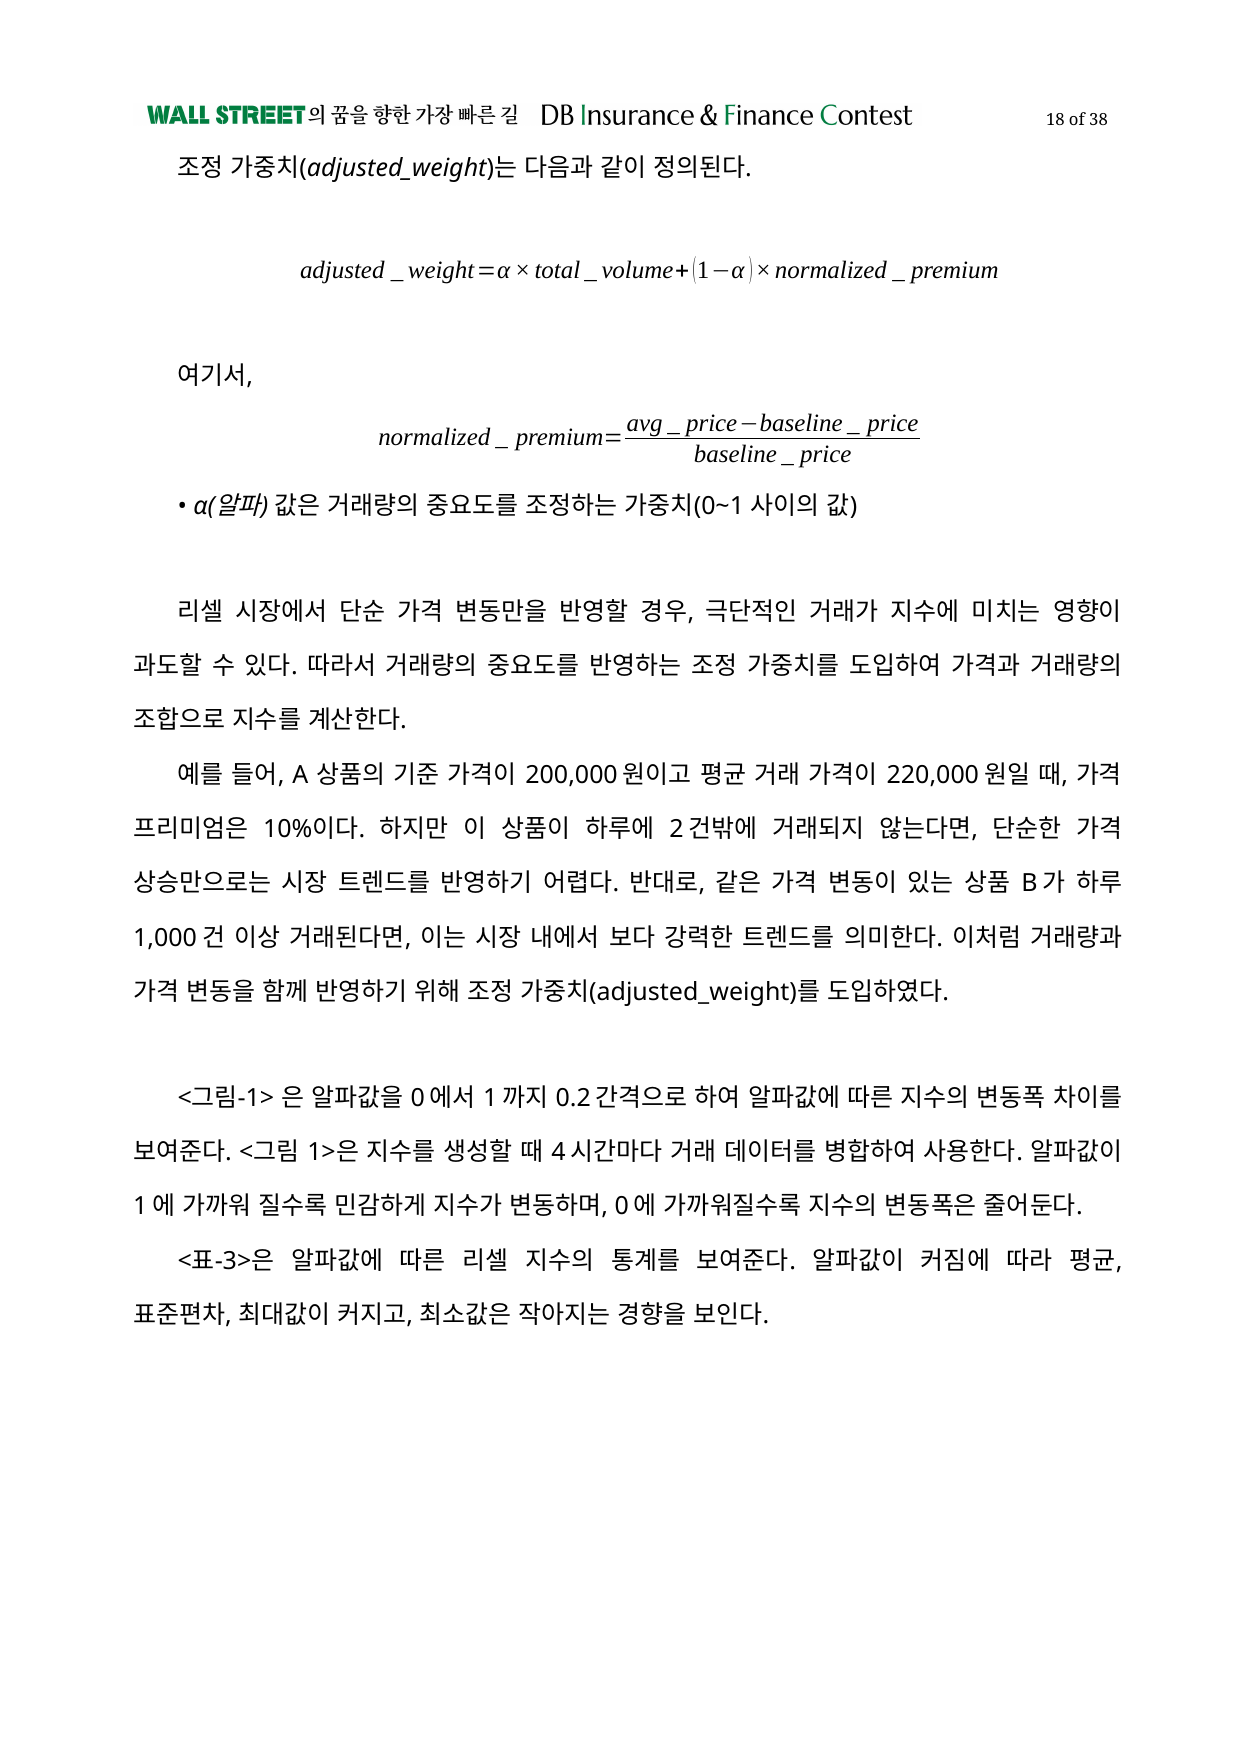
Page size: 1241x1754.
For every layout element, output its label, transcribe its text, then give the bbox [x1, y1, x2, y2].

text 조정 가중치(adjusted_weight)는 다음과 같이 정의된다. [133, 148, 1122, 184]
text <그림-1> 은 알파값을 0에서 1까지 0.2간격으로 하여 알파값에 따른 지수의 변동폭 차이를 보여준다. <그림 1>은 지수를 생성할 때 4시간마다 거래 데이터를 병합하여 사용한다. 알파값이 1에 가까워 질수록 민감하게 지수가 변동하며, 0에 가까워질수록 지수의 변동폭은 줄어둔다. [133, 1077, 1122, 1222]
picture [132, 103, 923, 126]
text 예를 들어, A 상품의 기준 가격이 200,000원이고 평균 거래 가격이 220,000원일 때, 가격 프리미엄은 10%이다. 하지만 이 상품이 하루에 2건밖에 거래되지 않는다면, 단순한 가격 상승만으로는 시장 트렌드를 반영하기 어렵다. 반대로, 같은 가격 변동이 있는 상품 B가 하루 1,000건 이상 거래된다면, 이는 시장 내에서 보다 강력한 트렌드를 의미한다. 이처럼 거래량과 가격 변동을 함께 반영하기 위해 조정 가중치(adjusted_weight)를 도입하였다. [133, 754, 1122, 1008]
text 여기서, [133, 355, 1122, 391]
text <표-3>은 알파값에 따른 리셀 지수의 통계를 보여준다. 알파값이 커짐에 따라 평균, 표준편차, 최대값이 커지고, 최소값은 작아지는 경향을 보인다. [133, 1240, 1122, 1331]
text 리셀 시장에서 단순 가격 변동만을 반영할 경우, 극단적인 거래가 지수에 미치는 영향이 과도할 수 있다. 따라서 거래량의 중요도를 반영하는 조정 가중치를 도입하여 가격과 거래량의 조합으로 지수를 계산한다. [133, 591, 1122, 736]
text • α(알파) 값은 거래량의 중요도를 조정하는 가중치(0~1 사이의 값) [133, 486, 1122, 522]
